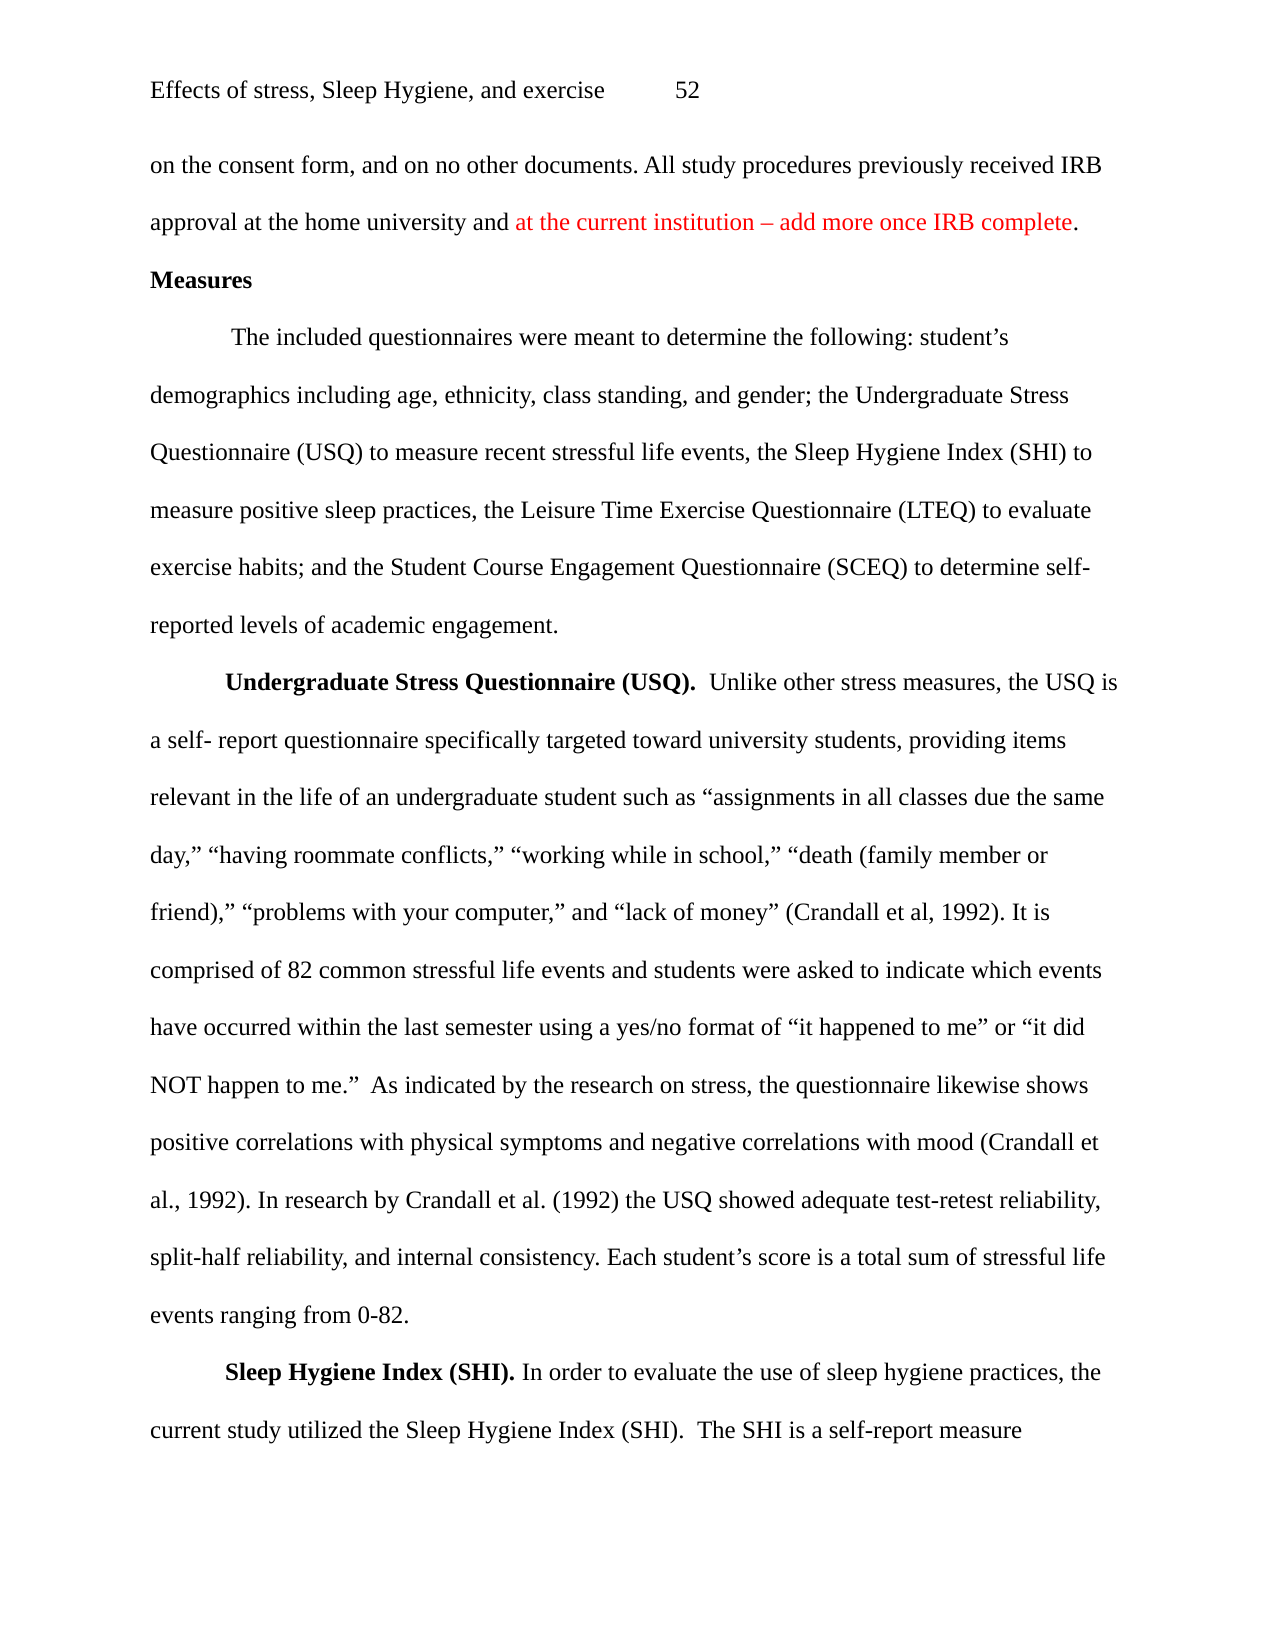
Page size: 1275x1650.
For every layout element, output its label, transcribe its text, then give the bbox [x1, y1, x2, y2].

text Measures [150, 265, 1125, 294]
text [150, 150, 1125, 236]
text The included questionnaires were meant to determine the following: student’s demographics including age, ethnicity, class standing, and gender; the Undergraduate Stress Questionnaire (USQ) to measure recent stressful life events, the Sleep Hygiene Index (SHI) to measure positive sleep practices, the Leisure Time Exercise Questionnaire (LTEQ) to evaluate exercise habits; and the Student Course Engagement Questionnaire (SCEQ) to determine self-reported levels of academic engagement. [150, 322, 1125, 639]
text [150, 1357, 1125, 1444]
text Undergraduate Stress Questionnaire (USQ). Unlike other stress measures, the USQ is a self- report questionnaire specifically targeted toward university students, providing items relevant in the life of an undergraduate student such as “assignments in all classes due the same day,” “having roommate conflicts,” “working while in school,” “death (family member or friend),” “problems with your computer,” and “lack of money” (Crandall et al, 1992). It is comprised of 82 common stressful life events and students were asked to indicate which events have occurred within the last semester using a yes/no format of “it happened to me” or “it did NOT happen to me.” As indicated by the research on stress, the questionnaire likewise shows positive correlations with physical symptoms and negative correlations with mood (Crandall et al., 1992). In research by Crandall et al. (1992) the USQ showed adequate test-retest reliability, split-half reliability, and internal consistency. Each student’s score is a total sum of stressful life events ranging from 0-82. [150, 667, 1125, 1329]
